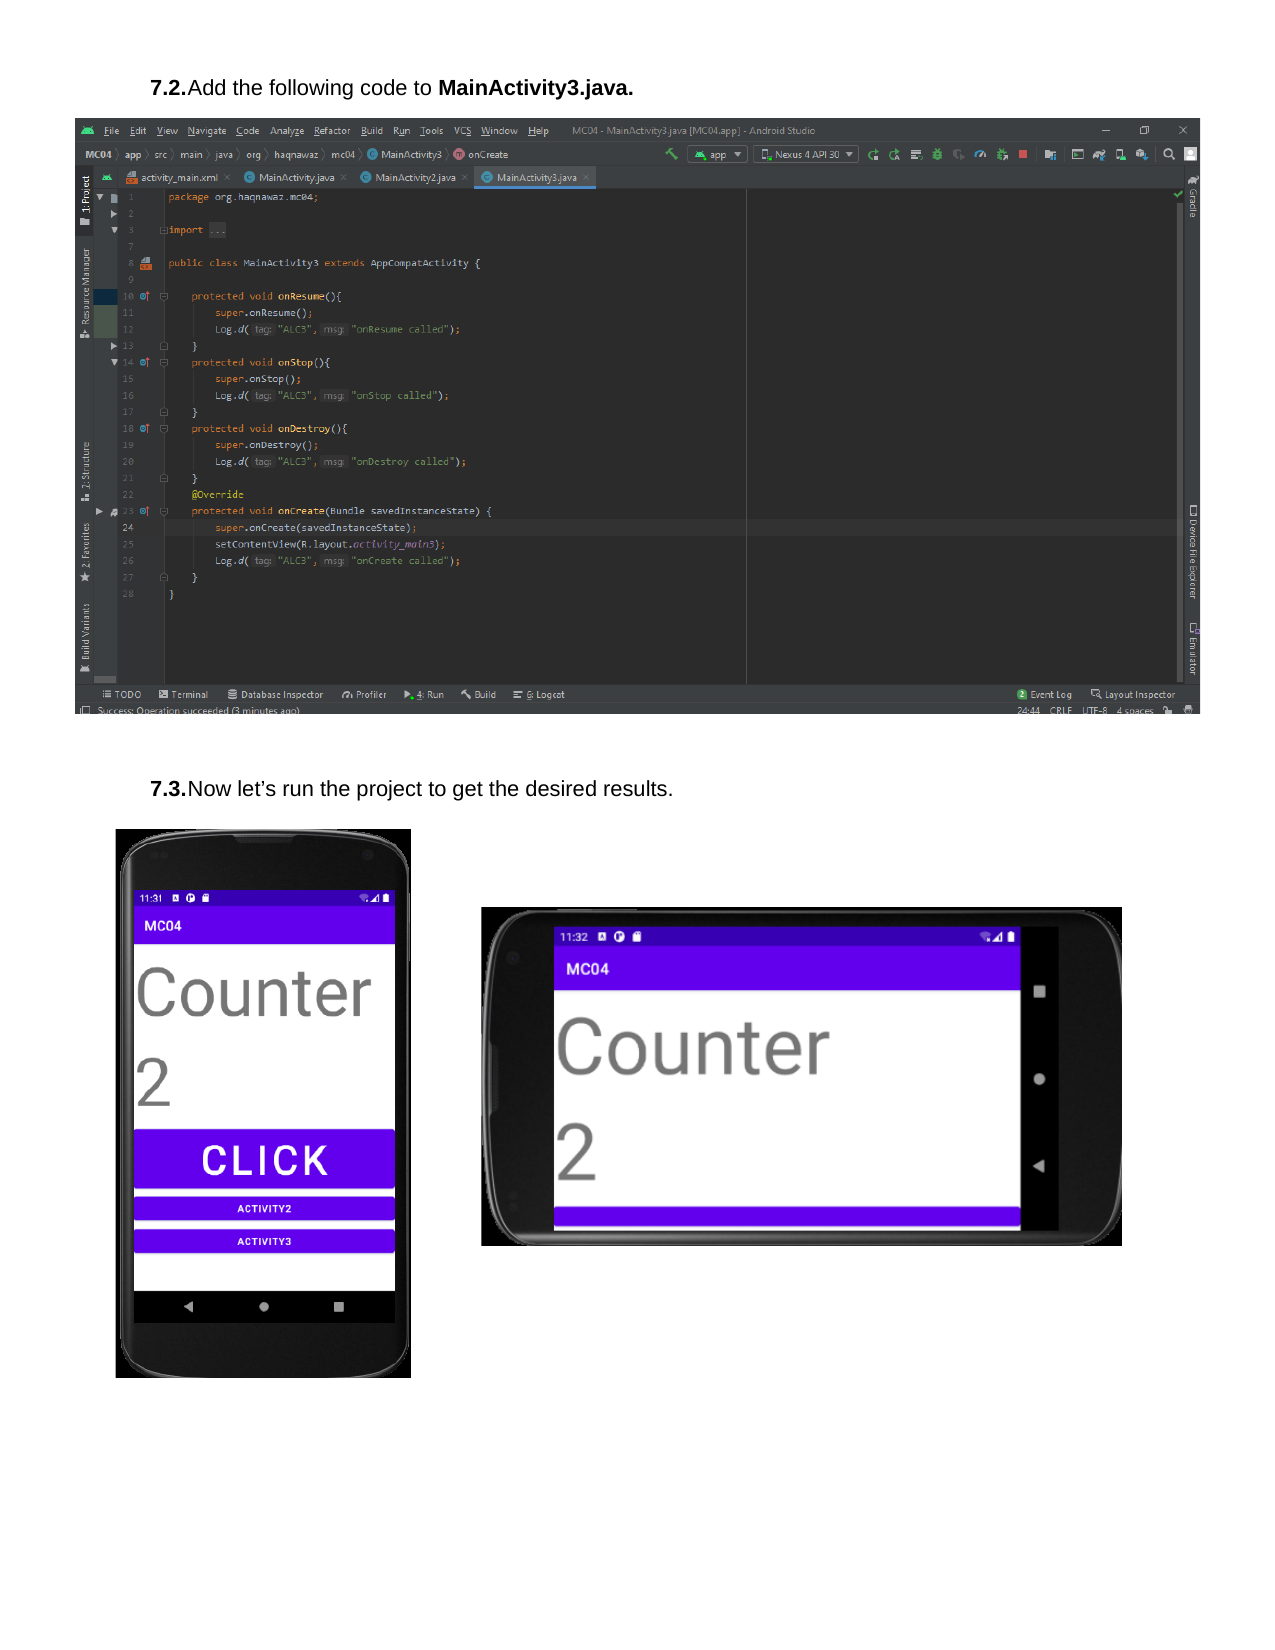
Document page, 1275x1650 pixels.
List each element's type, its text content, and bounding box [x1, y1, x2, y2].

picture [75, 118, 1200, 714]
picture [115, 829, 411, 1378]
picture [481, 907, 1122, 1246]
list Now let’s run the project to get the desired results. [150, 776, 1200, 801]
list Add the following code to MainActivity3.java. [150, 75, 1200, 100]
